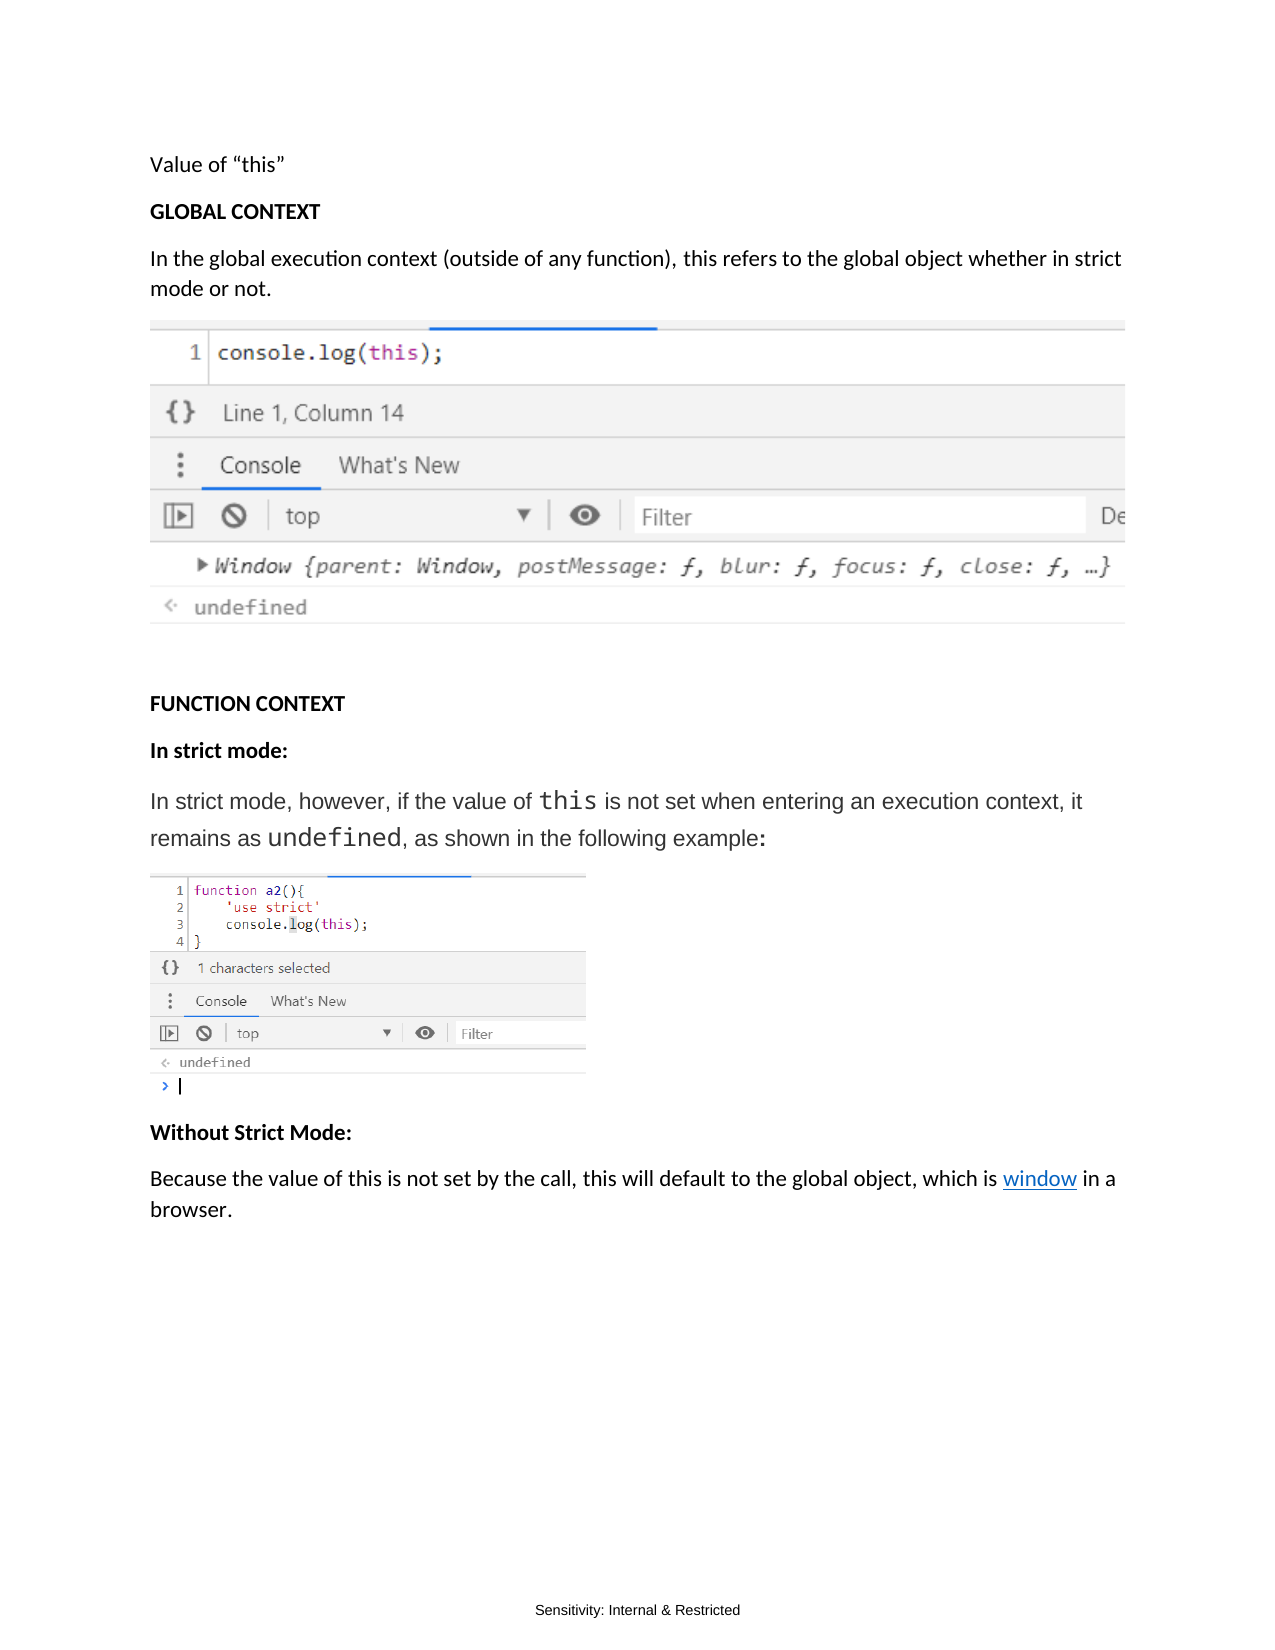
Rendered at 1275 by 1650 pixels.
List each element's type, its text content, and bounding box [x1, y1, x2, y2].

text In strict mode: [150, 736, 1125, 764]
text Because the value of this is not set by the call, this will default to the global object, which is window in a browser. [150, 1164, 1125, 1223]
text Without Strict Mode: [150, 1118, 1125, 1146]
text FUNCTION CONTEXT [150, 689, 1125, 717]
text In the global execution context (outside of any function), this refers to the global object whether in strict mode or not. [150, 244, 1125, 302]
picture [150, 320, 1125, 624]
text GLOBAL CONTEXT [150, 197, 1125, 225]
picture [150, 873, 586, 1099]
text In strict mode, however, if the value of this is not set when entering an execution context, it remains as undefined, as shown in the following example: [150, 783, 1125, 854]
text Value of “this” [150, 150, 1125, 178]
